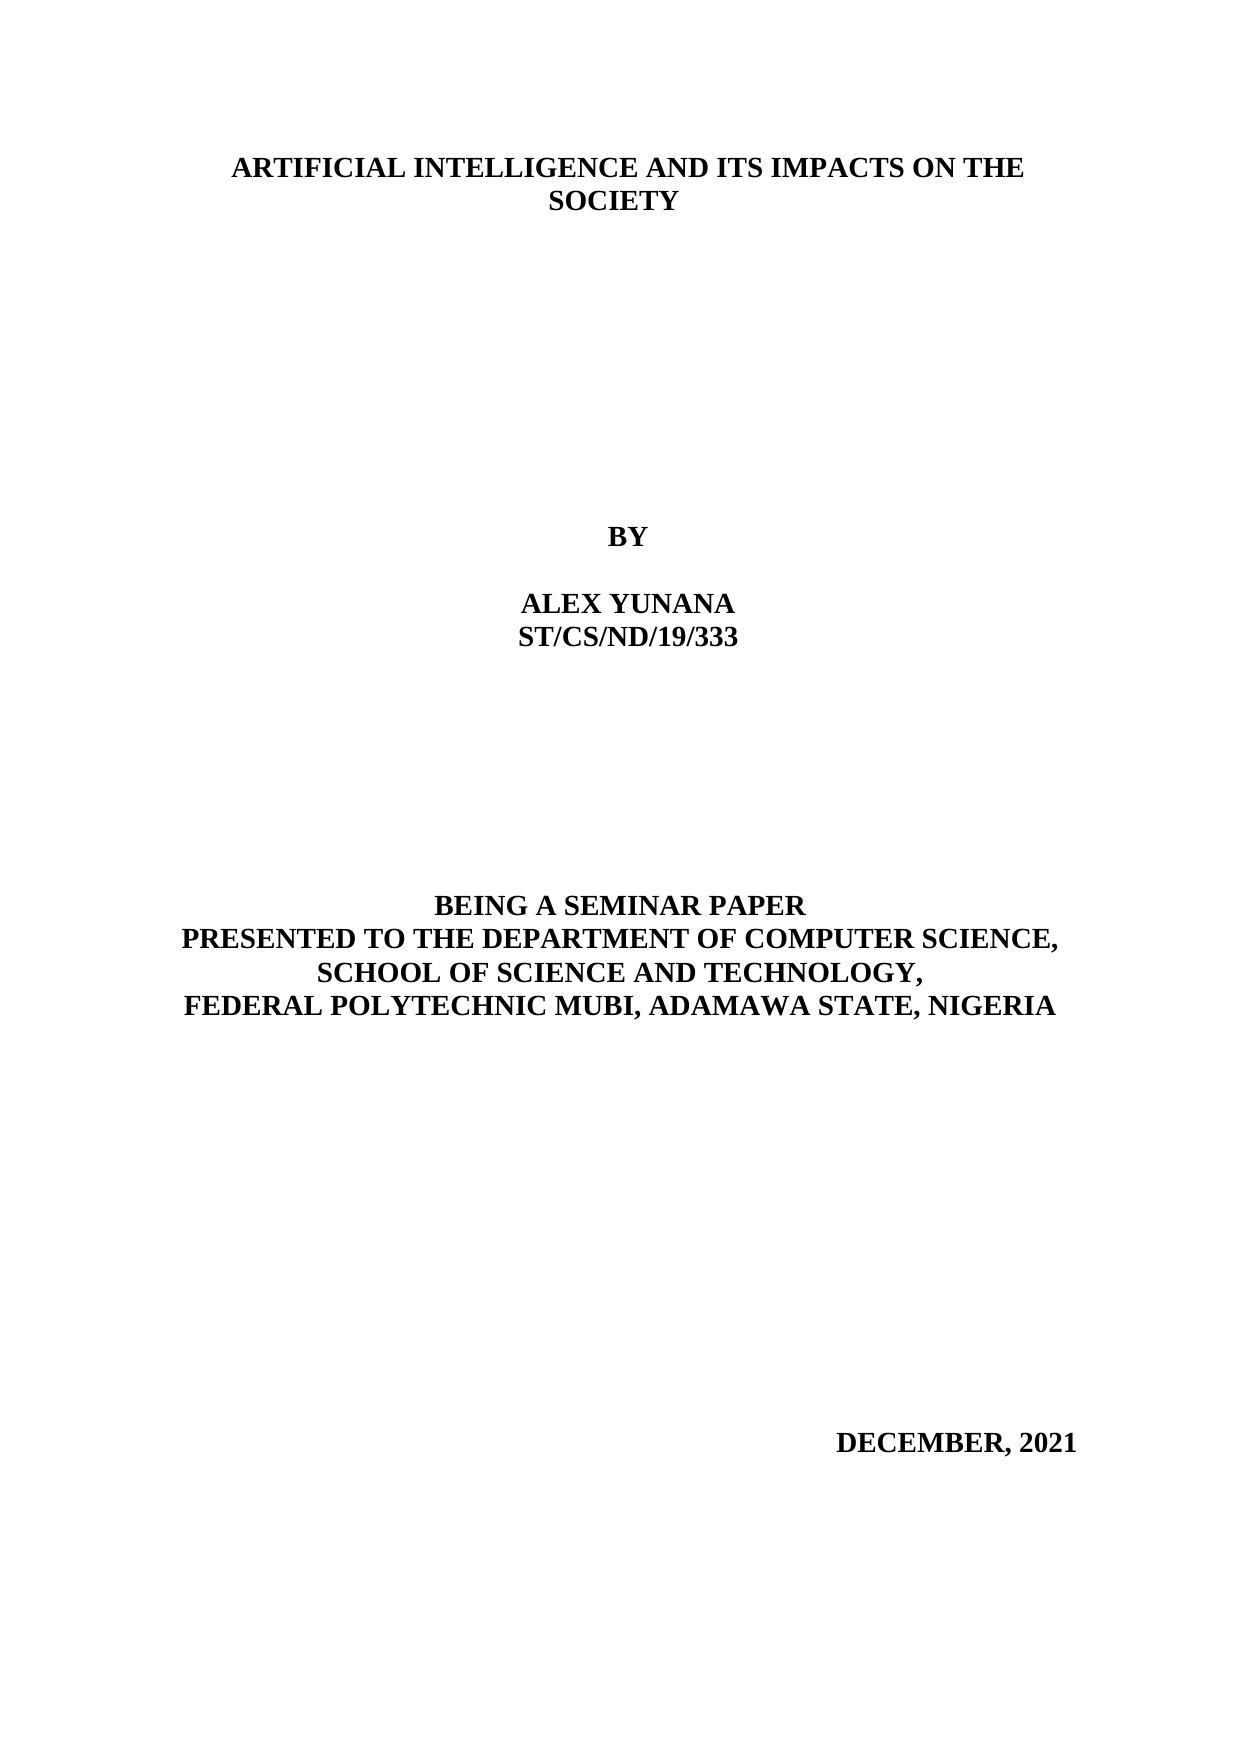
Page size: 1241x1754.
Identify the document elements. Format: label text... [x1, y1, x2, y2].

text st/cs/nd/19/333 [150, 619, 1077, 653]
text BEING A SEMINAR PAPER [150, 888, 1090, 921]
text ARTIFICIAL INTELLIGENCE AND ITS IMPACTS ON THE SOCIETY [150, 150, 1077, 217]
text FEDERAL POLYTECHNIC MUBI, ADAMAWA STATE, NIGERIA [150, 988, 1090, 1022]
text PRESENTED TO THE DEPARTMENT OF COMPUTER SCIENCE, SCHOOL OF SCIENCE AND TECHNOLOGY, [150, 921, 1090, 988]
text ALEX YUNANA [150, 586, 1077, 619]
text by [150, 519, 1077, 552]
text DECEMBER, 2021 [150, 1426, 1077, 1459]
